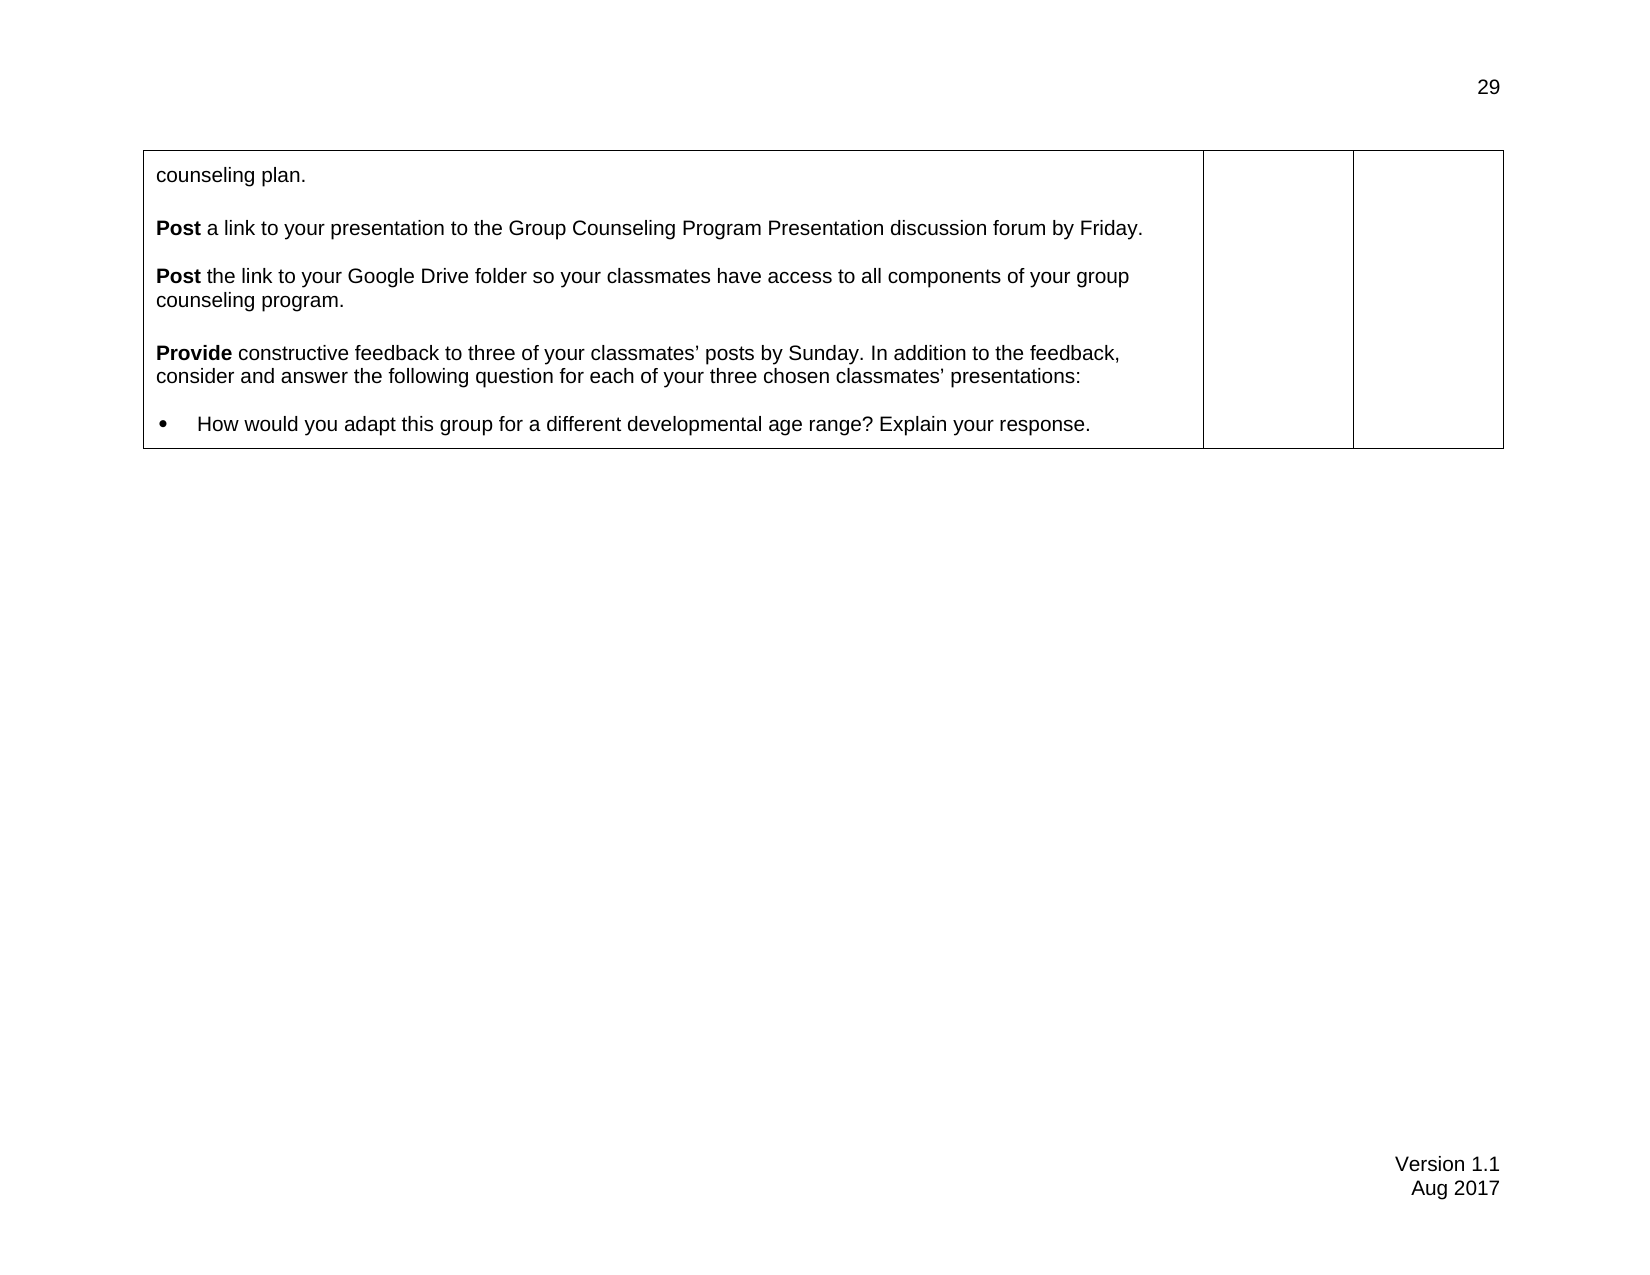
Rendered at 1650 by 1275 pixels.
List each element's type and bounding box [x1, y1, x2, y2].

table_cell [144, 151, 1203, 448]
table_cell [1204, 151, 1353, 448]
table_cell [1354, 151, 1503, 448]
